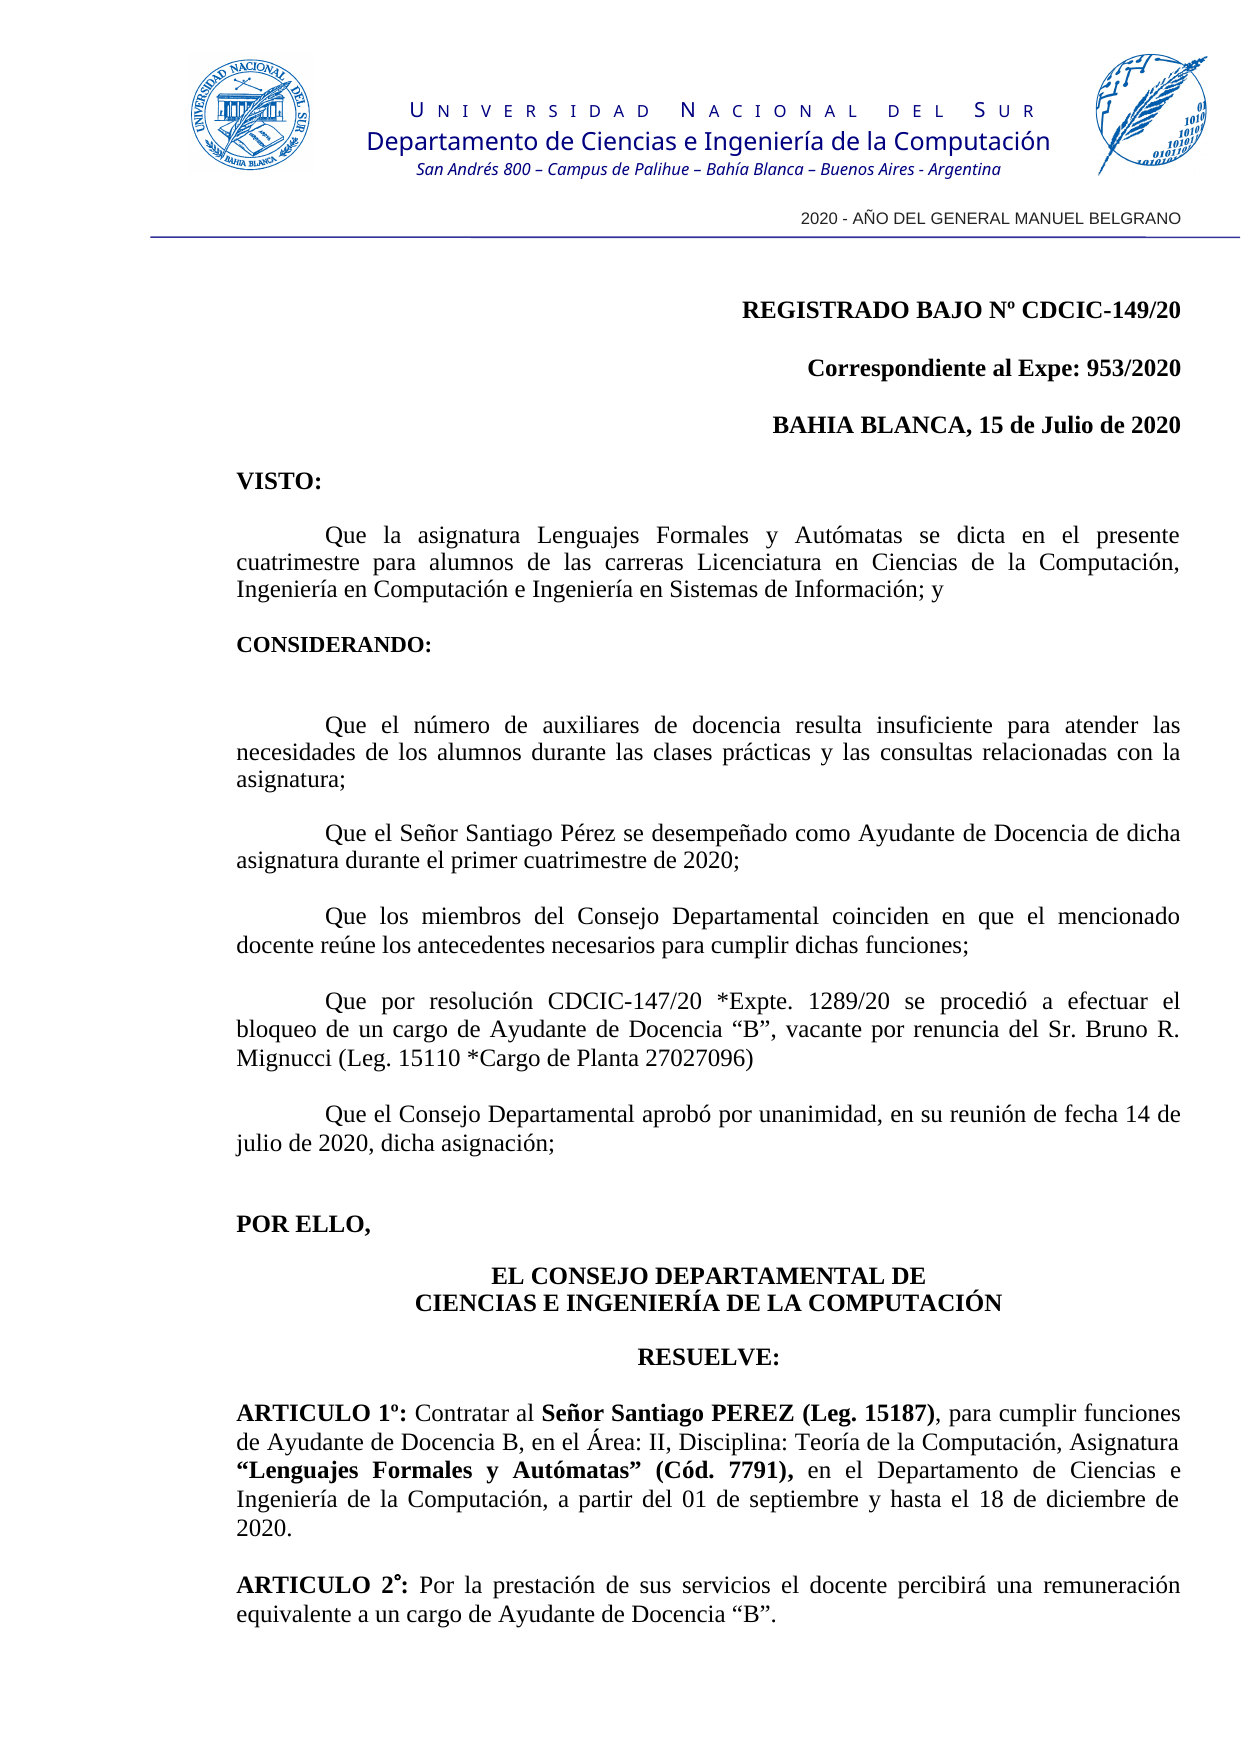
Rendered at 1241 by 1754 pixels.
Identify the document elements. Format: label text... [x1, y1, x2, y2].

picture [187, 53, 315, 174]
picture [1095, 53, 1209, 176]
text POR ELLO, [236, 1210, 1181, 1237]
text ARTICULO 1º: Contratar al Señor Santiago PEREZ (Leg. 15187), para cumplir funciones de Ayudante de Docencia B, en el Área: II, Disciplina: Teoría de la Computación, Asignatura “Lenguajes Formales y Autómatas” (Cód. 7791), en el Departamento de Ciencias e Ingeniería de la Computación, a partir del 01 de septiembre y hasta el 18 de diciembre de 2020. [236, 1398, 1181, 1542]
text EL CONSEJO DEPARTAMENTAL DE [236, 1262, 1181, 1289]
text ARTICULO 2: Por la prestación de sus servicios el docente percibirá una remuneración equivalente a un cargo de Ayudante de Docencia “B”. [236, 1570, 1181, 1628]
text REGISTRADO BAJO Nº CDCIC-149/20 [236, 295, 1181, 324]
text Que el Consejo Departamental aprobó por unanimidad, en su reunión de fecha 14 de julio de 2020, dicha asignación; [236, 1099, 1181, 1157]
text CIENCIAS E INGENIERÍA DE LA COMPUTACIÓN [236, 1289, 1181, 1317]
text Que el Señor Santiago Pérez se desempeñado como Ayudante de Docencia de dicha asignatura durante el primer cuatrimestre de 2020; [236, 820, 1181, 874]
text Que los miembros del Consejo Departamental coinciden en que el mencionado docente reúne los antecedentes necesarios para cumplir dichas funciones; [236, 901, 1181, 959]
text Que la asignatura Lenguajes Formales y Autómatas se dicta en el presente cuatrimestre para alumnos de las carreras Licenciatura en Ciencias de la Computación, Ingeniería en Computación e Ingeniería en Sistemas de Información; y [236, 522, 1181, 603]
text VISTO: [236, 468, 1181, 495]
text Que el número de auxiliares de docencia resulta insuficiente para atender las necesidades de los alumnos durante las clases prácticas y las consultas relacionadas con la asignatura; [236, 712, 1181, 793]
text RESUELVE: [236, 1344, 1181, 1371]
text CONSIDERANDO: [236, 630, 1181, 657]
text Que por resolución CDCIC-147/20 *Expte. 1289/20 se procedió a efectuar el bloqueo de un cargo de Ayudante de Docencia “B”, vacante por renuncia del Sr. Bruno R. Mignucci (Leg. 15110 *Cargo de Planta 27027096) [236, 986, 1181, 1072]
text BAHIA BLANCA, 15 de Julio de 2020 [236, 410, 1181, 439]
text Correspondiente al Expe: 953/2020 [236, 353, 1181, 382]
